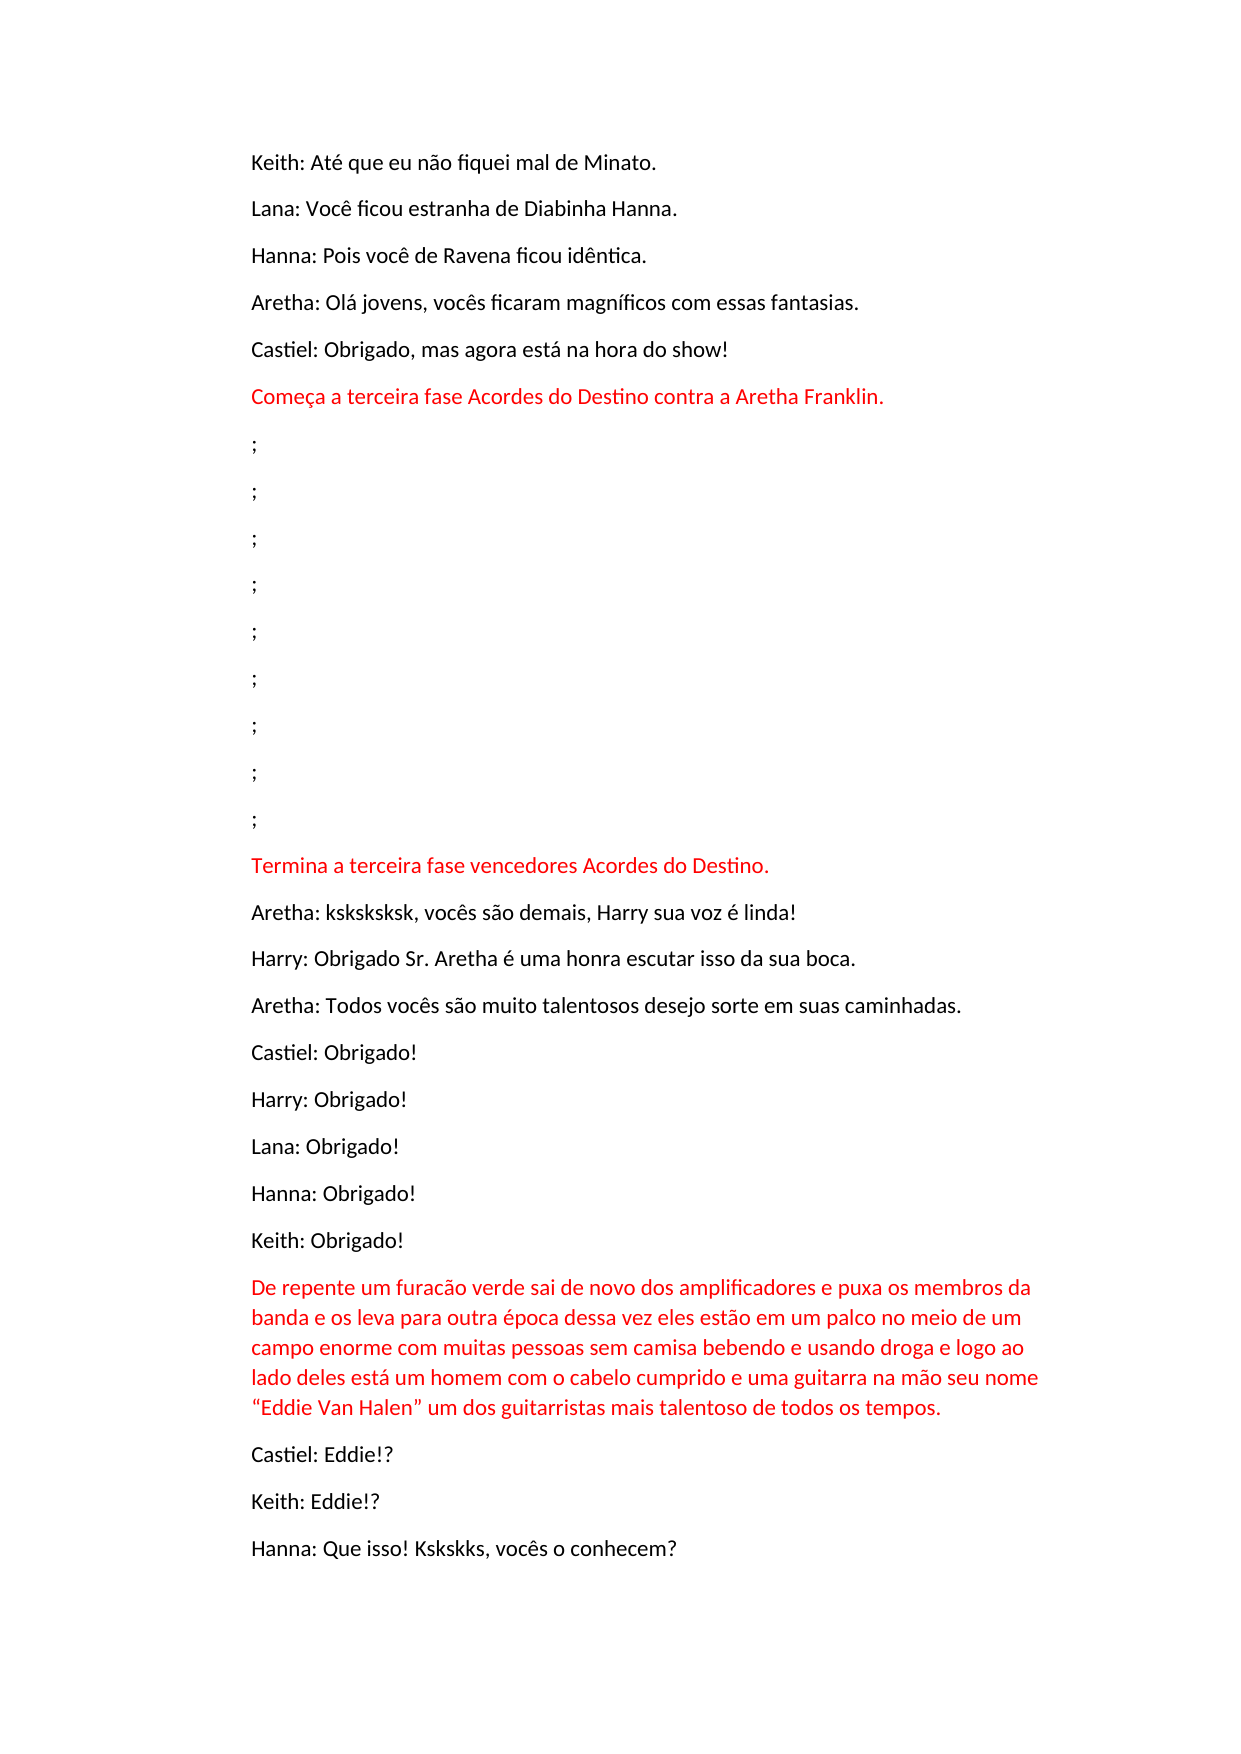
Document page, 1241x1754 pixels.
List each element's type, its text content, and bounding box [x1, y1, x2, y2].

text Começa a terceira fase Acordes do Destino contra a Aretha Franklin. [251, 382, 1063, 410]
text Hanna: Pois você de Ravena ficou idêntica. [251, 241, 1063, 269]
text Castiel: Obrigado! [251, 1038, 1063, 1066]
text ; [251, 804, 1063, 832]
text ; [251, 616, 1063, 644]
text Keith: Obrigado! [251, 1226, 1063, 1254]
text ; [251, 429, 1063, 457]
text Termina a terceira fase vencedores Acordes do Destino. [251, 851, 1063, 879]
text Aretha: ksksksksk, vocês são demais, Harry sua voz é linda! [251, 898, 1063, 926]
text Aretha: Todos vocês são muito talentosos desejo sorte em suas caminhadas. [251, 991, 1063, 1019]
text Hanna: Que isso! Kskskks, vocês o conhecem? [251, 1534, 1063, 1562]
text Aretha: Olá jovens, vocês ficaram magníficos com essas fantasias. [251, 288, 1063, 316]
text Lana: Você ficou estranha de Diabinha Hanna. [251, 194, 1063, 222]
text Harry: Obrigado! [251, 1085, 1063, 1113]
text Keith: Até que eu não fiquei mal de Minato. [251, 148, 1063, 176]
text ; [251, 523, 1063, 551]
text Hanna: Obrigado! [251, 1179, 1063, 1207]
text Castiel: Obrigado, mas agora está na hora do show! [251, 335, 1063, 363]
text ; [251, 757, 1063, 785]
text Lana: Obrigado! [251, 1132, 1063, 1160]
text ; [251, 663, 1063, 691]
text ; [251, 710, 1063, 738]
text Keith: Eddie!? [251, 1487, 1063, 1515]
text ; [251, 569, 1063, 597]
text Castiel: Eddie!? [251, 1440, 1063, 1468]
text Harry: Obrigado Sr. Aretha é uma honra escutar isso da sua boca. [251, 944, 1063, 972]
text ; [251, 476, 1063, 504]
